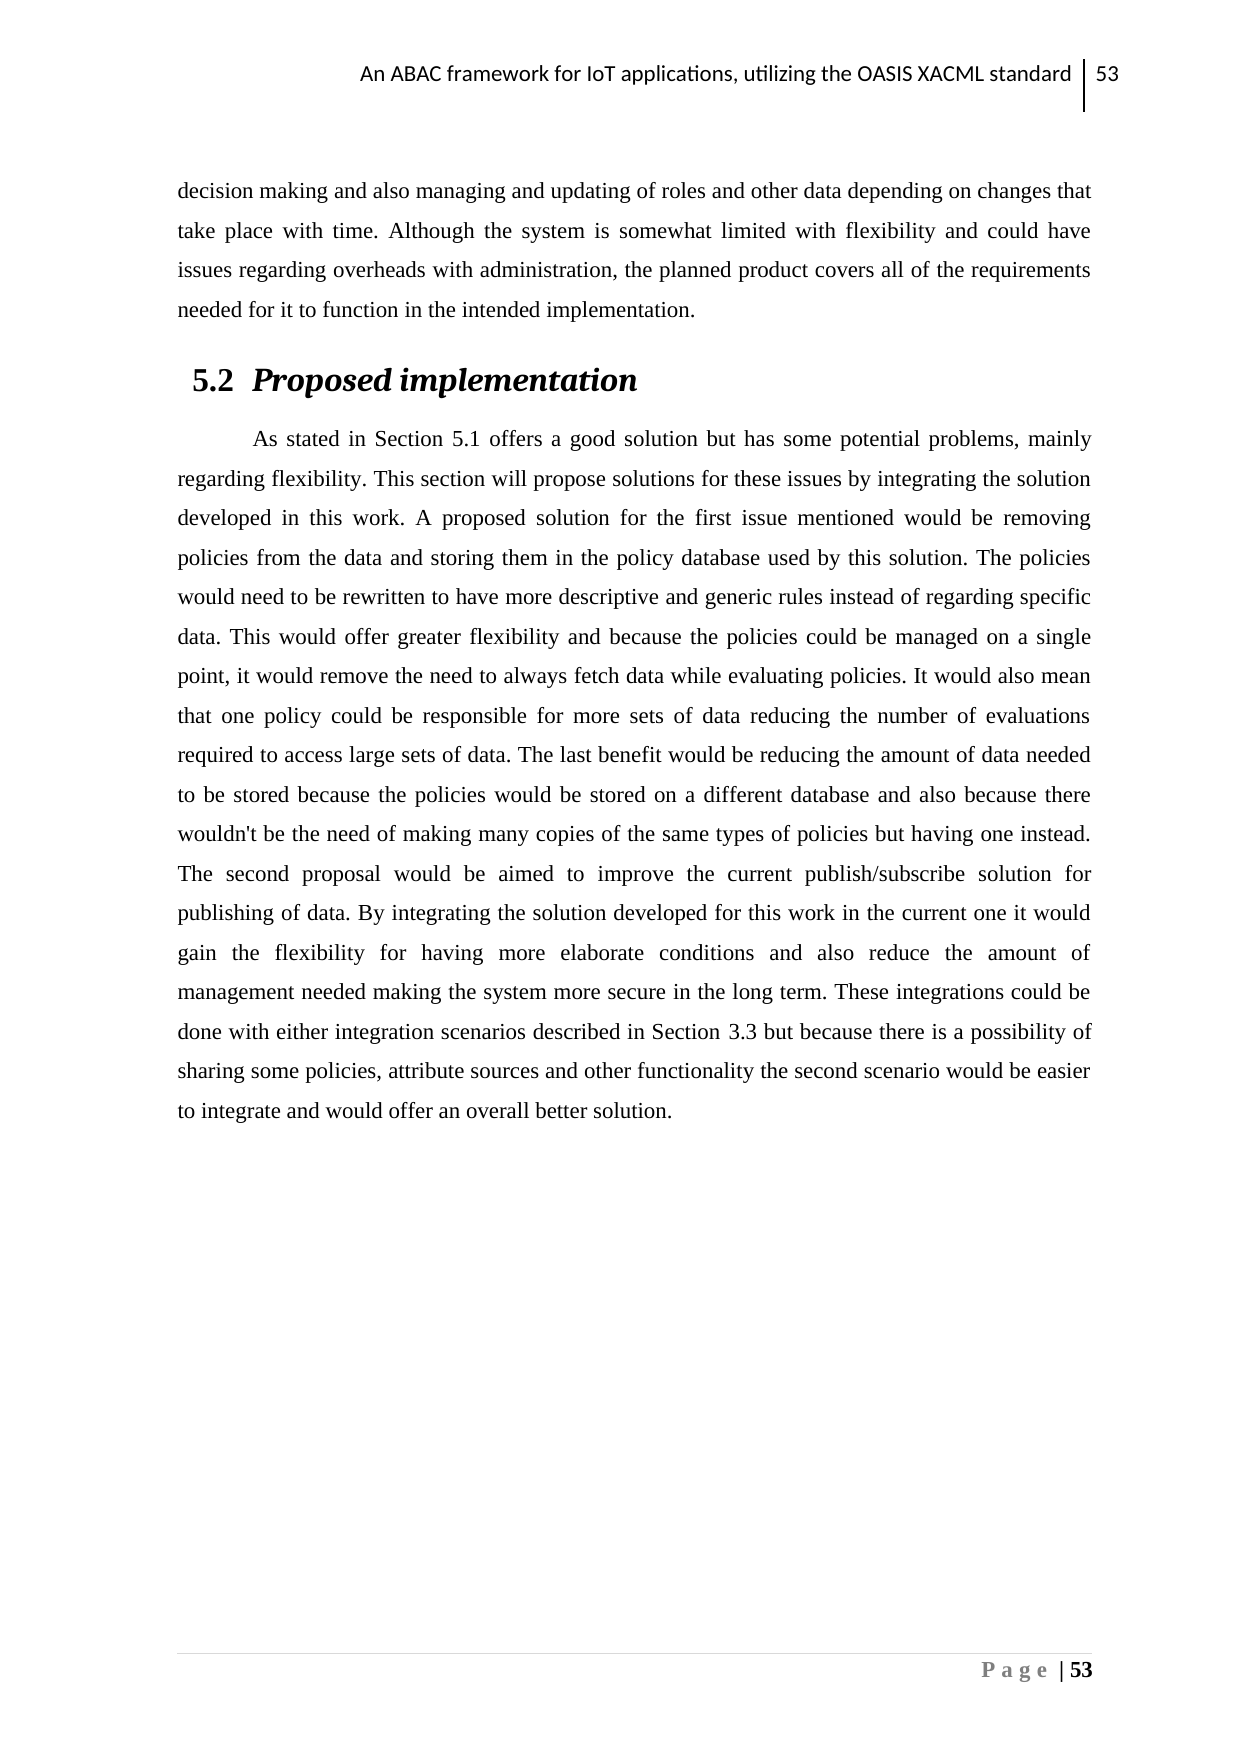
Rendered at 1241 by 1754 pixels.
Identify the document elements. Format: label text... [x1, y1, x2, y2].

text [177, 177, 1092, 322]
subtitle Proposed implementation [192, 360, 1092, 399]
text As stated in Section 5.1 offers a good solution but has some potential problems, mainly regarding flexibility. This section will propose solutions for these issues by integrating the solution developed in this work. A proposed solution for the first issue mentioned would be removing policies from the data and storing them in the policy database used by this solution. The policies would need to be rewritten to have more descriptive and generic rules instead of regarding specific data. This would offer greater flexibility and because the policies could be managed on a single point, it would remove the need to always fetch data while evaluating policies. It would also mean that one policy could be responsible for more sets of data reducing the number of evaluations required to access large sets of data. The last benefit would be reducing the amount of data needed to be stored because the policies would be stored on a different database and also because there wouldn't be the need of making many copies of the same types of policies but having one instead. The second proposal would be aimed to improve the current publish/subscribe solution for publishing of data. By integrating the solution developed for this work in the current one it would gain the flexibility for having more elaborate conditions and also reduce the amount of management needed making the system more secure in the long term. These integrations could be done with either integration scenarios described in Section 3.3 but because there is a possibility of sharing some policies, attribute sources and other functionality the second scenario would be easier to integrate and would offer an overall better solution. [177, 426, 1092, 1123]
